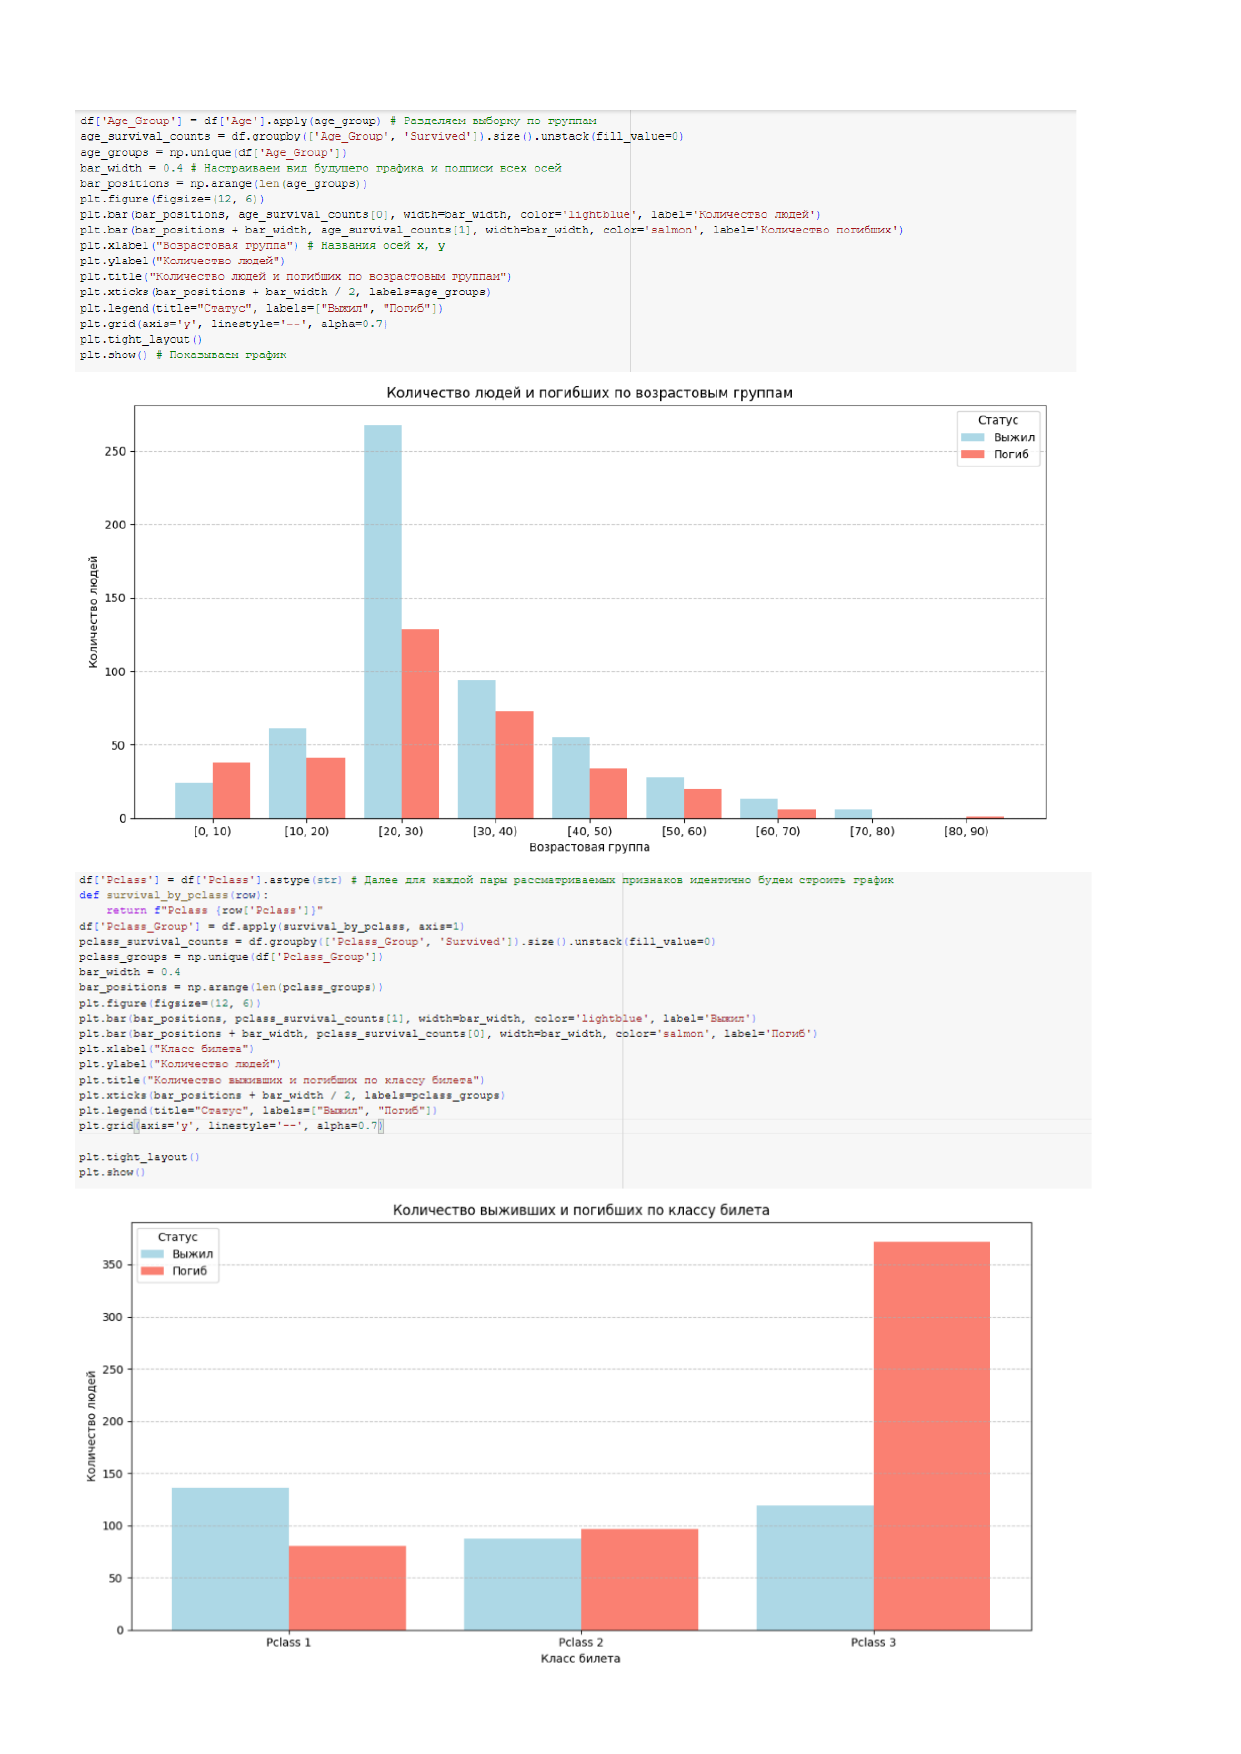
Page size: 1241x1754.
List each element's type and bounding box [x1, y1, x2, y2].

picture [75, 872, 1092, 1674]
picture [75, 110, 1077, 854]
